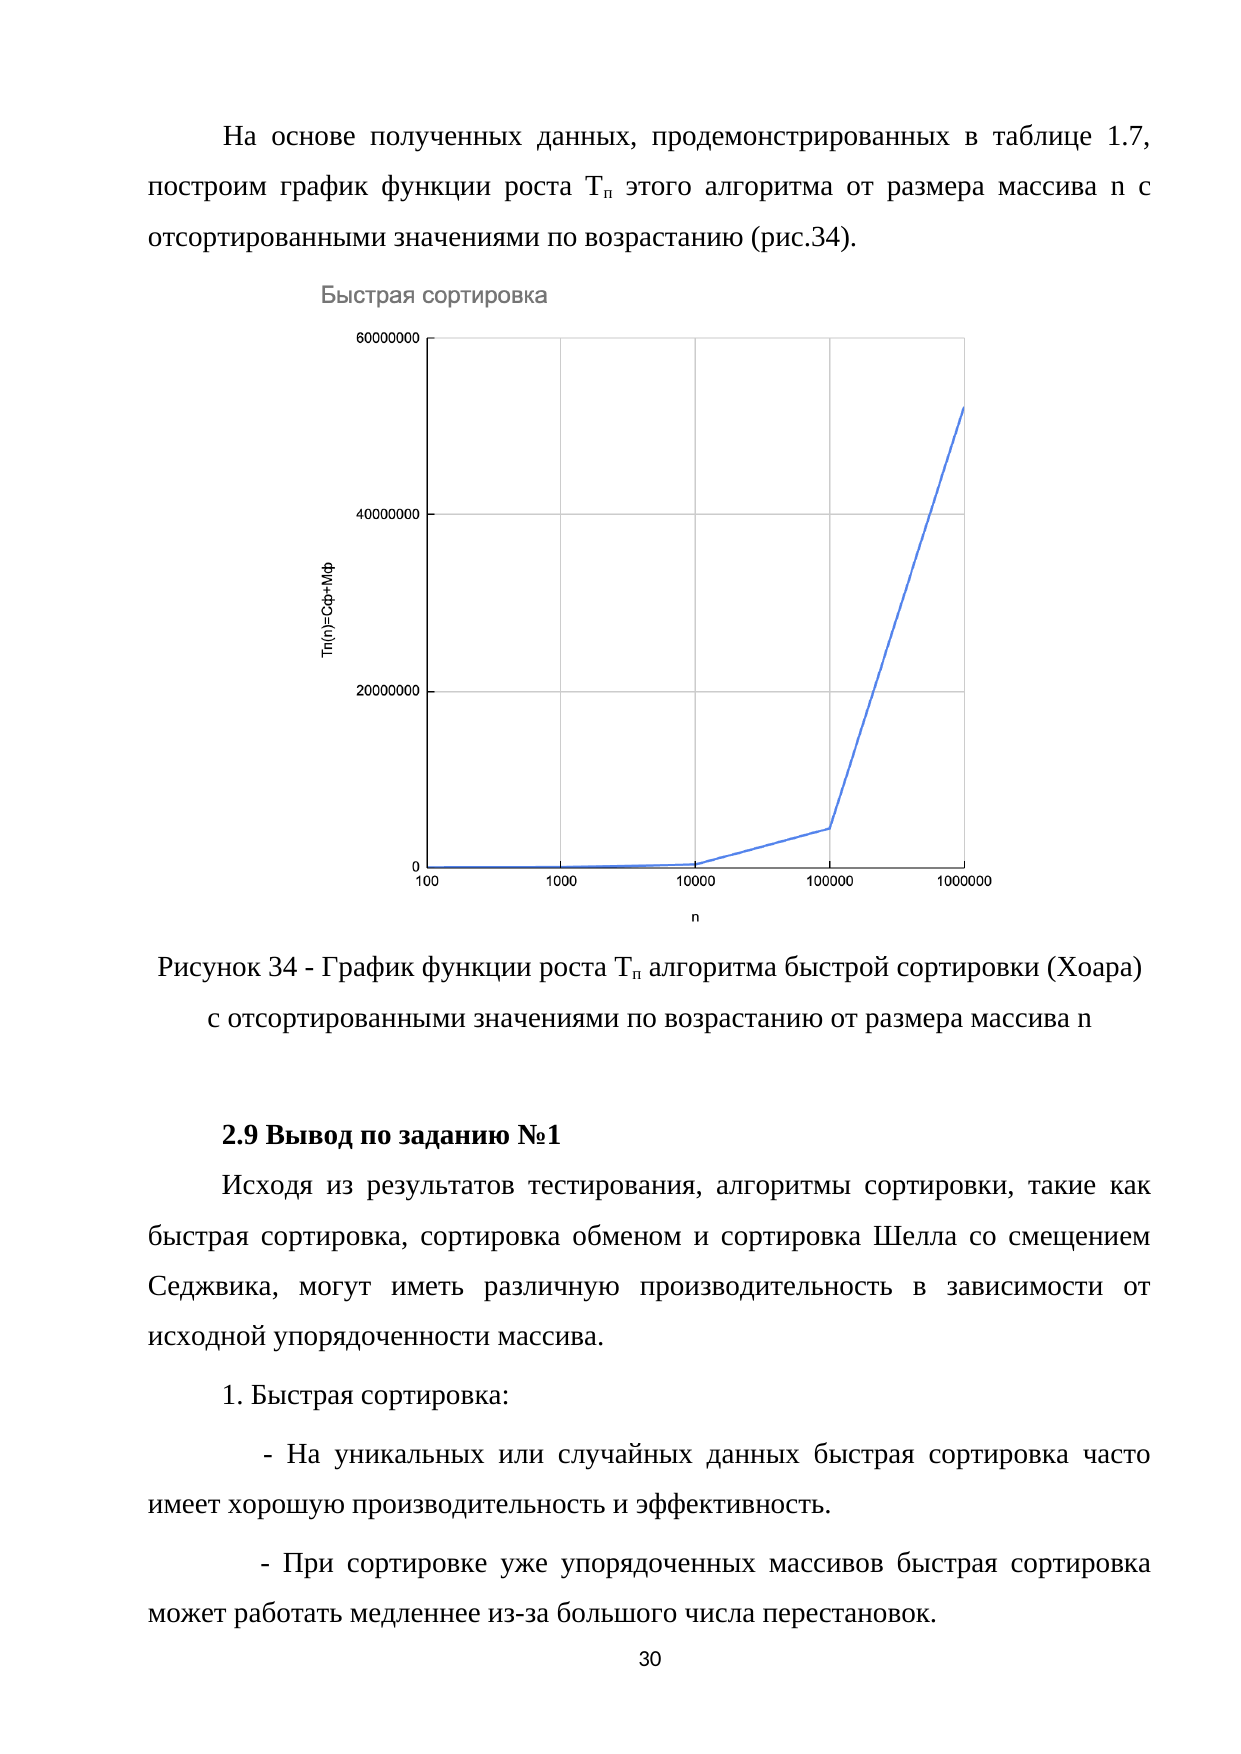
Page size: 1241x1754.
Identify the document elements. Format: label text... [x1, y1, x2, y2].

subtitle 2.9 Вывод по заданию №1 [148, 1117, 1152, 1151]
text - При сортировке уже упорядоченных массивов быстрая сортировка может работать медленнее из-за большого числа перестановок. [148, 1545, 1152, 1628]
text - На уникальных или случайных данных быстрая сортировка часто имеет хорошую производительность и эффективность. [148, 1436, 1152, 1519]
text Исходя из результатов тестирования, алгоритмы сортировки, такие как быстрая сортировка, сортировка обменом и сортировка Шелла со смещением Седжвика, могут иметь различную производительность в зависимости от исходной упорядоченности массива. [148, 1167, 1152, 1352]
text Рисунок 34 - График функции роста Тп алгоритма быстрой сортировки (Хоара) с отсортированными значениями по возрастанию от размера массива n [148, 949, 1152, 1033]
text 1. Быстрая сортировка: [148, 1377, 1152, 1411]
picture [306, 277, 993, 935]
text На основе полученных данных, продемонстрированных в таблице 1.7, построим график функции роста Тп этого алгоритма от размера массива n с отсортированными значениями по возрастанию (рис.34). [148, 118, 1152, 252]
